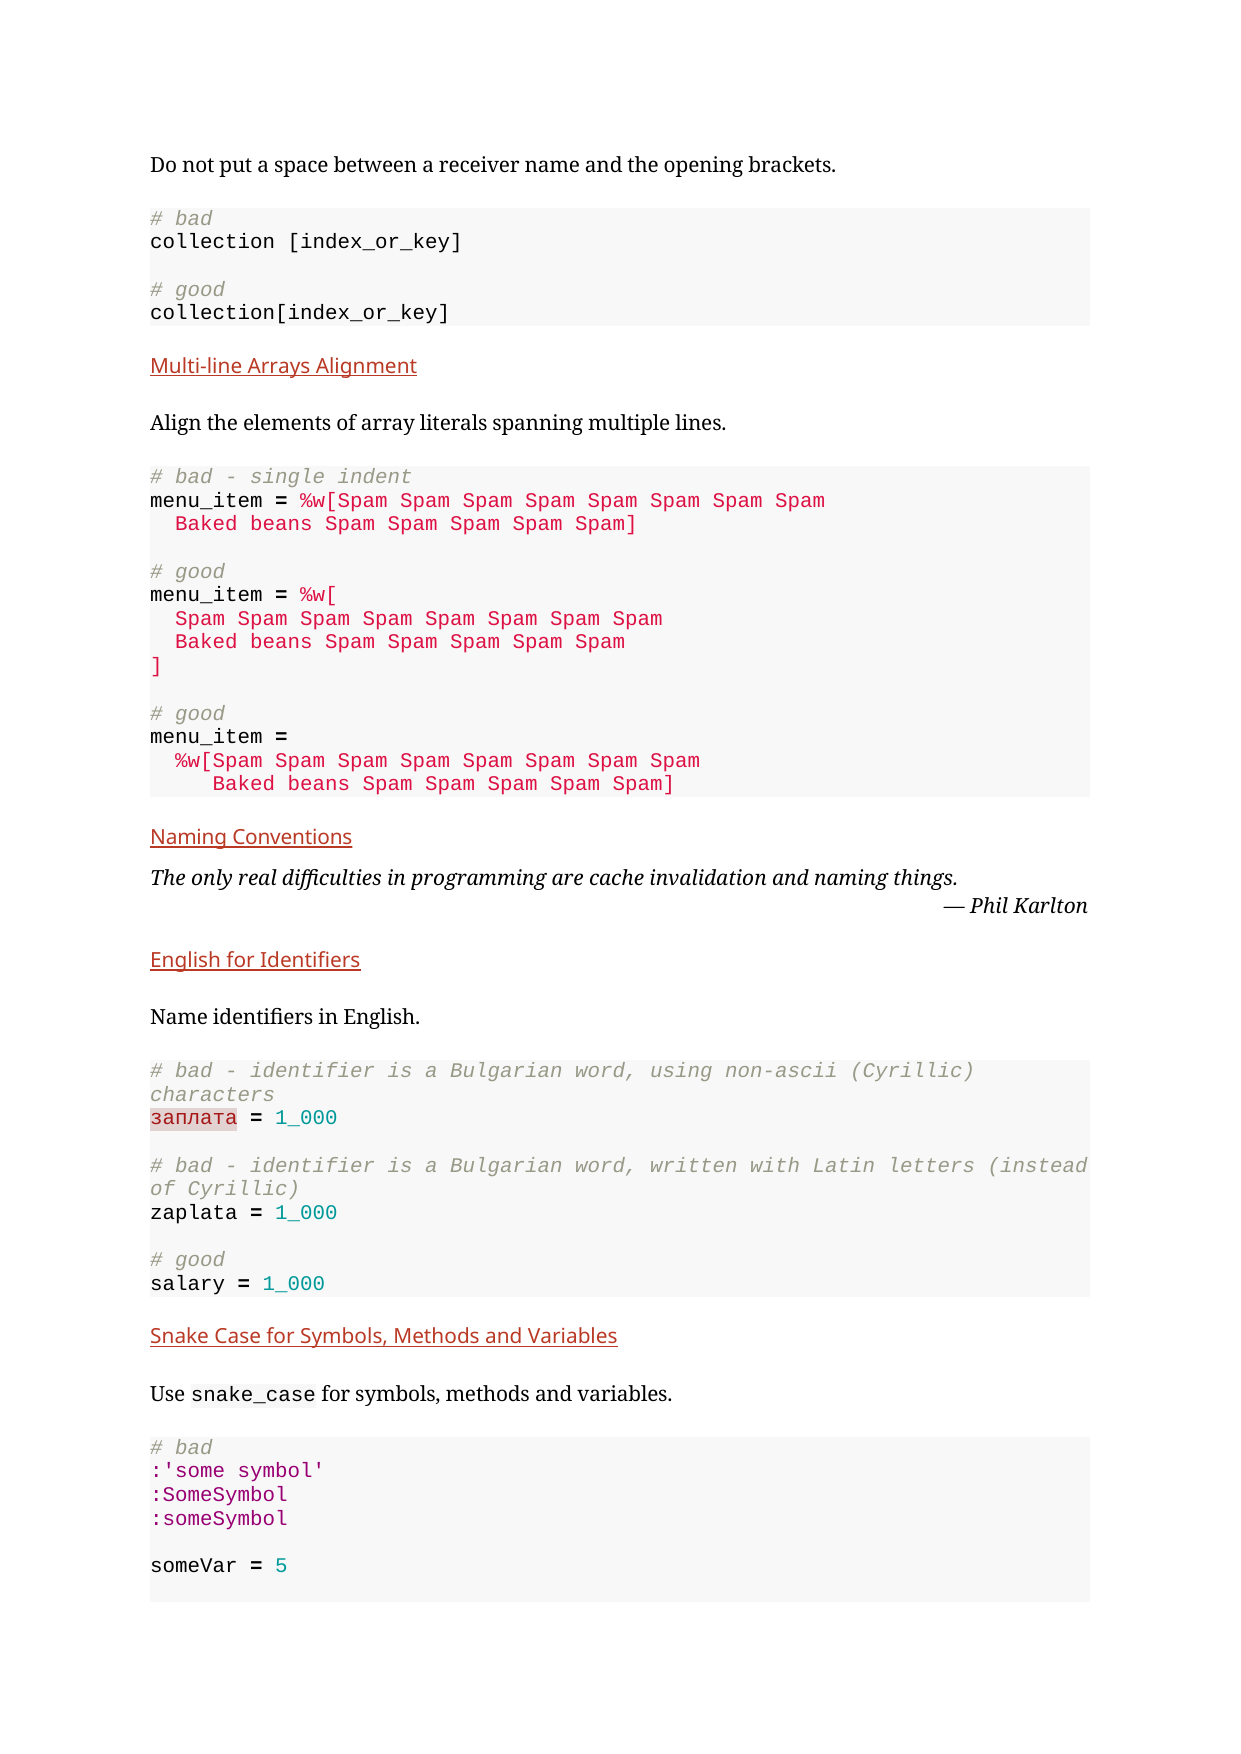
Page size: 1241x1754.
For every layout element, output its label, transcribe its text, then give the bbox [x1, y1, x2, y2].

text Align the elements of array literals spanning multiple lines. [150, 408, 1090, 437]
text ] [150, 655, 1090, 679]
text # bad [150, 208, 1090, 231]
text Multi-line Arrays Alignment [150, 351, 1090, 379]
text menu_item = [150, 726, 1090, 750]
text someVar = 5 [150, 1555, 1090, 1579]
text %w[Spam Spam Spam Spam Spam Spam Spam Spam [150, 750, 1090, 773]
text # good [150, 1249, 1090, 1273]
text — Phil Karlton [150, 891, 1090, 920]
text Spam Spam Spam Spam Spam Spam Spam Spam [150, 608, 1090, 632]
text zaplata = 1_000 [150, 1202, 1090, 1226]
text salary = 1_000 [150, 1273, 1090, 1297]
text # good [150, 561, 1090, 584]
text :someSymbol [150, 1508, 1090, 1531]
text Use snake_case for symbols, methods and variables. [150, 1379, 1090, 1408]
text collection [index_or_key] [150, 231, 1090, 255]
text # good [150, 702, 1090, 726]
text # bad [150, 1437, 1090, 1461]
text The only real difficulties in programming are cache invalidation and naming things. [150, 863, 1090, 891]
text :SomeSymbol [150, 1484, 1090, 1508]
text menu_item = %w[Spam Spam Spam Spam Spam Spam Spam Spam [150, 490, 1090, 513]
text # bad - identifier is a Bulgarian word, written with Latin letters (instead of Cyrillic) [150, 1155, 1090, 1202]
text English for Identifiers [150, 945, 1090, 973]
text заплата = 1_000 [150, 1107, 1090, 1131]
text # good [150, 278, 1090, 302]
text Baked beans Spam Spam Spam Spam Spam [150, 632, 1090, 655]
text Do not put a space between a receiver name and the opening brackets. [150, 150, 1090, 178]
text # bad - identifier is a Bulgarian word, using non-ascii (Cyrillic) characters [150, 1060, 1090, 1107]
text Baked beans Spam Spam Spam Spam Spam] [150, 773, 1090, 797]
text collection[index_or_key] [150, 302, 1090, 326]
text Snake Case for Symbols, Methods and Variables [150, 1322, 1090, 1350]
text Naming Conventions [150, 822, 1090, 851]
text Baked beans Spam Spam Spam Spam Spam] [150, 513, 1090, 537]
text :'some symbol' [150, 1461, 1090, 1484]
text menu_item = %w[ [150, 584, 1090, 608]
text # bad - single indent [150, 466, 1090, 490]
text Name identifiers in English. [150, 1002, 1090, 1031]
